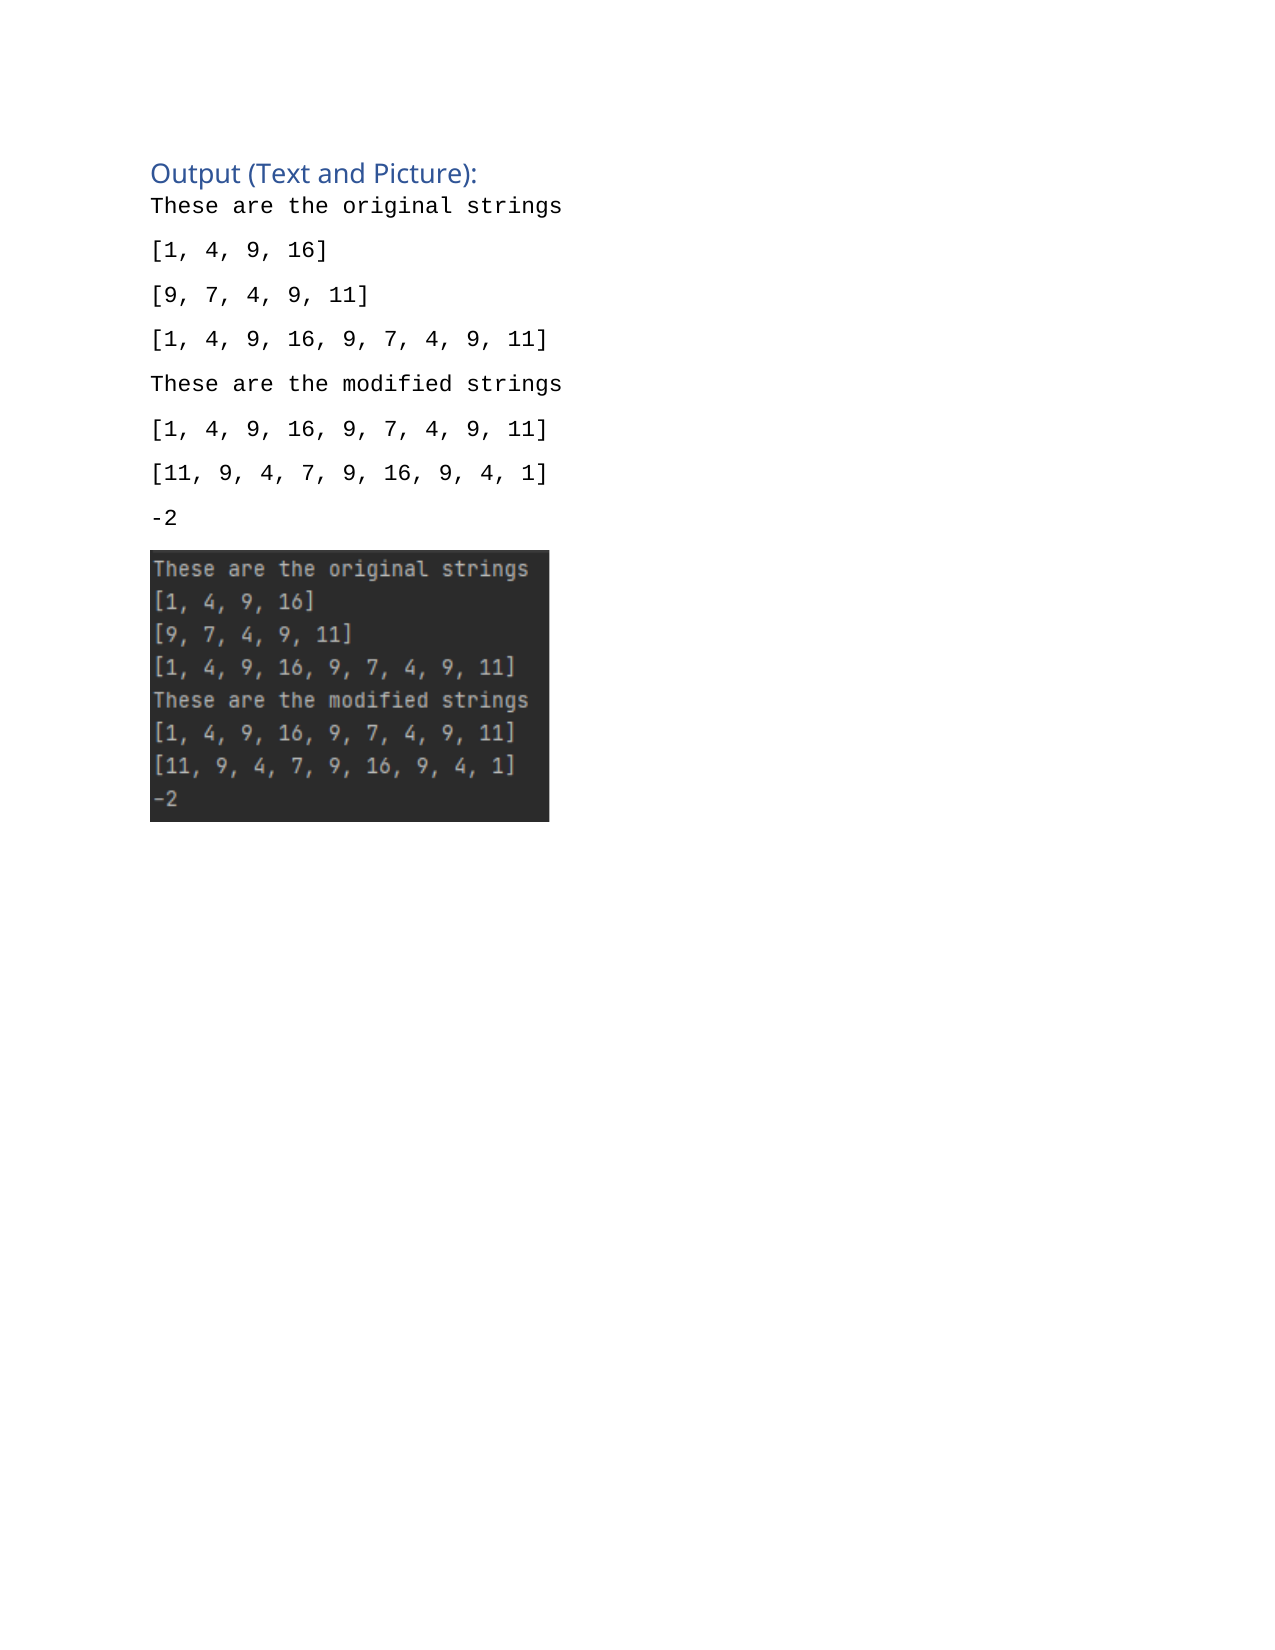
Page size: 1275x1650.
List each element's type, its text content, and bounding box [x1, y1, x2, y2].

picture [150, 550, 550, 822]
text [1, 4, 9, 16, 9, 7, 4, 9, 11] [150, 417, 1125, 443]
text [11, 9, 4, 7, 9, 16, 9, 4, 1] [150, 461, 1125, 487]
subtitle Output (Text and Picture): [150, 154, 1125, 191]
text [9, 7, 4, 9, 11] [150, 283, 1125, 309]
text These are the modified strings [150, 372, 1125, 398]
text [1, 4, 9, 16] [150, 238, 1125, 264]
text These are the original strings [150, 194, 1125, 220]
text -2 [150, 506, 1125, 532]
text [1, 4, 9, 16, 9, 7, 4, 9, 11] [150, 328, 1125, 354]
